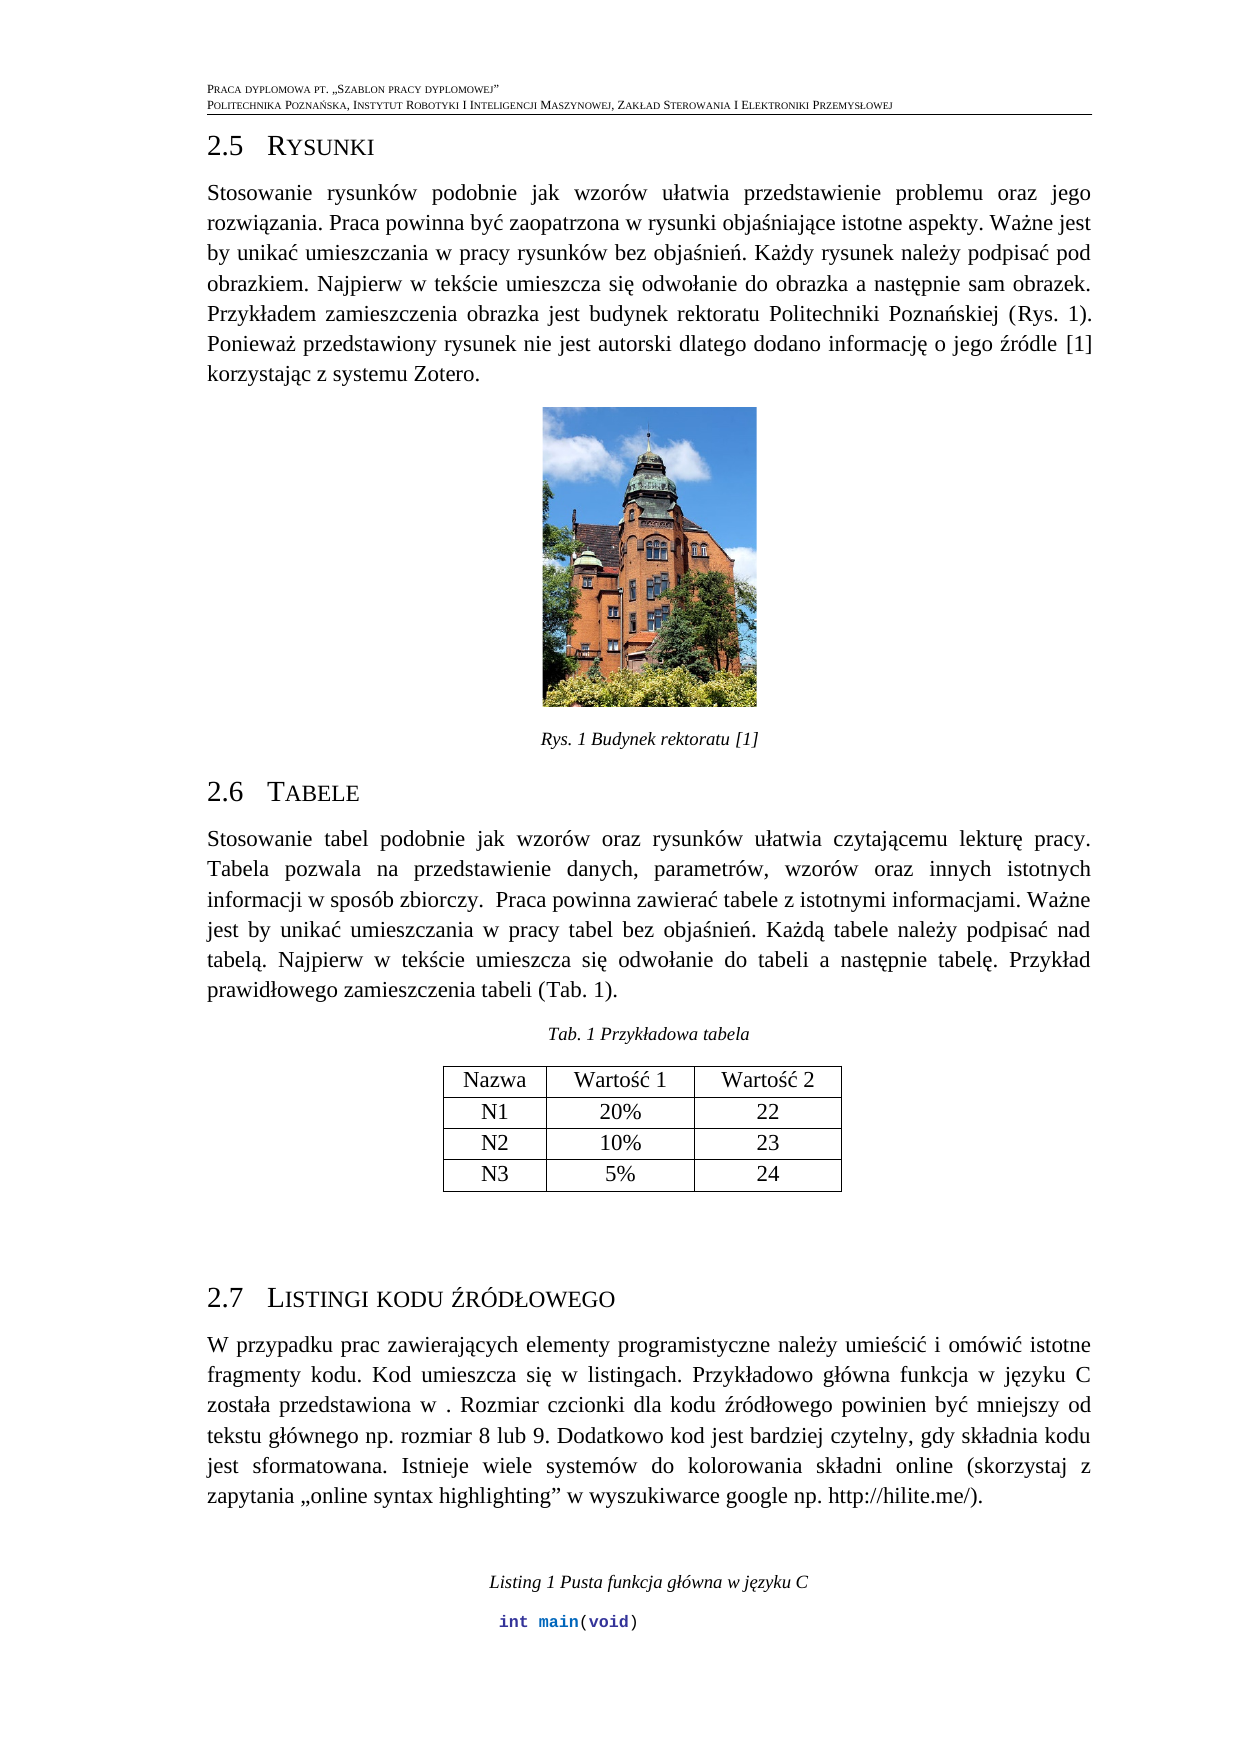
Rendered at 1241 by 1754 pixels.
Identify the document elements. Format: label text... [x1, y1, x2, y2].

picture [542, 407, 757, 707]
table_cell 24 [695, 1160, 841, 1191]
subtitle Tabele [207, 774, 1092, 808]
text Listing 1 Pusta funkcja główna w języku C [207, 1571, 1092, 1593]
table_cell 20% [547, 1098, 694, 1128]
text Stosowanie rysunków podobnie jak wzorów ułatwia przedstawienie problemu oraz jego rozwiązania. Praca powinna być zaopatrzona w rysunki objaśniające istotne aspekty. Ważne jest by unikać umieszczania w pracy rysunków bez objaśnień. Każdy rysunek należy podpisać pod obrazkiem. Najpierw w tekście umieszcza się odwołanie do obrazka a następnie sam obrazek. Przykładem zamieszczenia obrazka jest budynek rektoratu Politechniki Poznańskiej (Rys. 1). Ponieważ przedstawiony rysunek nie jest autorski dlatego dodano informację o jego źródle [1] korzystając z systemu Zotero. [207, 179, 1092, 387]
table_cell N1 [444, 1098, 546, 1128]
table_cell N3 [444, 1160, 546, 1191]
table_header Wartość 1 [547, 1067, 694, 1097]
text Tab. 1 Przykładowa tabela [207, 1023, 1092, 1045]
table_cell 5% [547, 1160, 694, 1191]
table_header Nazwa [444, 1067, 546, 1097]
subtitle Listingi kodu źródłowego [207, 1280, 1092, 1314]
table_header int main(void) { return 0; } [488, 1614, 797, 1633]
table_cell 23 [695, 1129, 841, 1159]
table_cell N2 [444, 1129, 546, 1159]
table_header Wartość 2 [695, 1067, 841, 1097]
text W przypadku prac zawierających elementy programistyczne należy umieścić i omówić istotne fragmenty kodu. Kod umieszcza się w listingach. Przykładowo główna funkcja w języku C została przedstawiona w Listing 1. Rozmiar czcionki dla kodu źródłowego powinien być mniejszy od tekstu głównego np. rozmiar 8 lub 9. Dodatkowo kod jest bardziej czytelny, gdy składnia kodu jest sformatowana. Istnieje wiele systemów do kolorowania składni online (skorzystaj z zapytania „online syntax highlighting” w wyszukiwarce google np. http://hilite.me/). [207, 1331, 1092, 1508]
table_cell 22 [695, 1098, 841, 1128]
table_cell 10% [547, 1129, 694, 1159]
subtitle Rysunki [207, 128, 1092, 161]
text Stosowanie tabel podobnie jak wzorów oraz rysunków ułatwia czytającemu lekturę pracy. Tabela pozwala na przedstawienie danych, parametrów, wzorów oraz innych istotnych informacji w sposób zbiorczy. Praca powinna zawierać tabele z istotnymi informacjami. Ważne jest by unikać umieszczania w pracy tabel bez objaśnień. Każdą tabele należy podpisać nad tabelą. Najpierw w tekście umieszcza się odwołanie do tabeli a następnie tabelę. Przykład prawidłowego zamieszczenia tabeli (Tab. 1). [207, 825, 1092, 1003]
text Rys. 1 Budynek rektoratu [1] [207, 728, 1092, 749]
